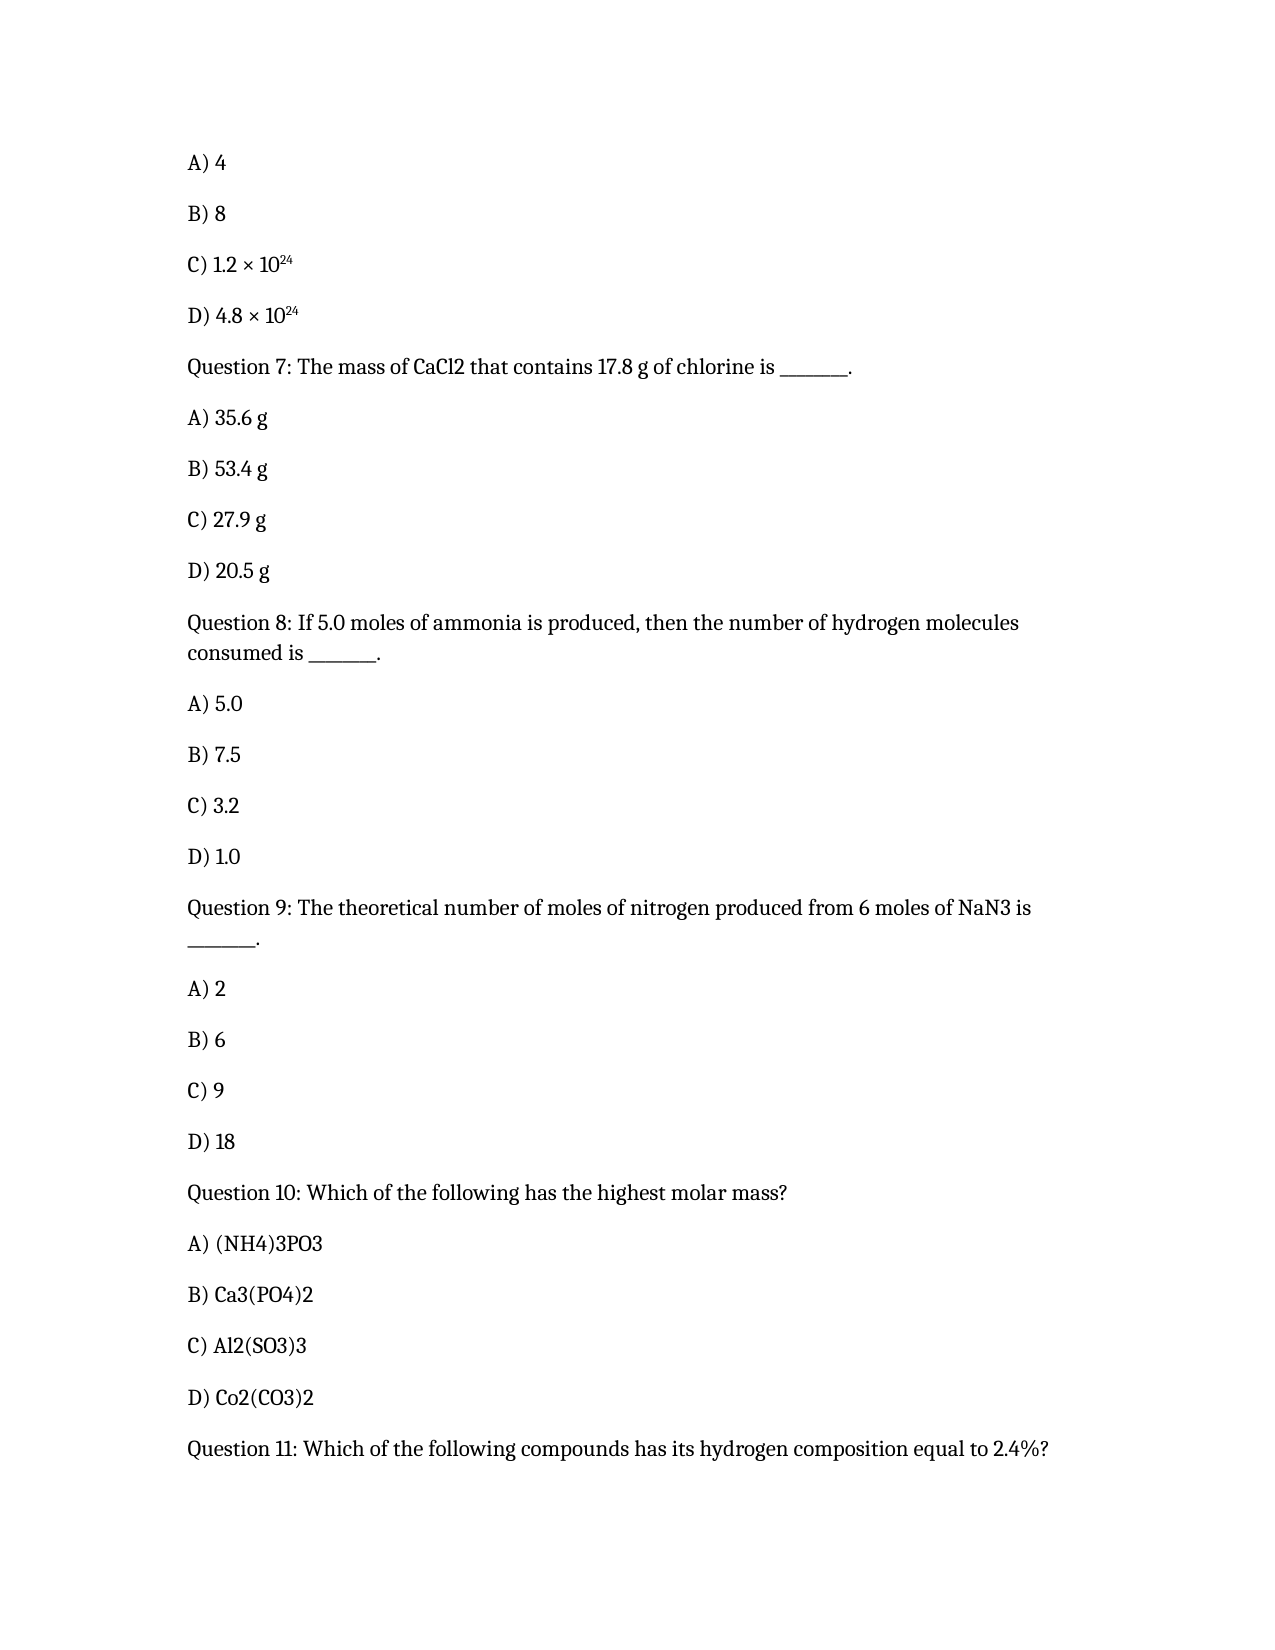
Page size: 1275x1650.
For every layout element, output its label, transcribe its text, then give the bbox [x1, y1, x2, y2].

text Question 7: The mass of CaCl2 that contains 17.8 g of chlorine is ________. [187, 354, 1087, 381]
text D) 20.5 g [187, 558, 1087, 585]
text B) 53.4 g [187, 456, 1087, 483]
text B) Ca3(PO4)2 [187, 1282, 1087, 1309]
text C) Al2(SO3)3 [187, 1333, 1087, 1360]
text C) 9 [187, 1078, 1087, 1104]
text D) 1.0 [187, 844, 1087, 870]
text C) 27.9 g [187, 507, 1087, 534]
text A) 4 [187, 150, 1087, 176]
text D) 4.8 × 1024 [187, 303, 1087, 329]
text A) 5.0 [187, 691, 1087, 717]
text B) 7.5 [187, 742, 1087, 768]
text Question 9: The theoretical number of moles of nitrogen produced from 6 moles of NaN3 is ________. [187, 895, 1087, 951]
text Question 11: Which of the following compounds has its hydrogen composition equal to 2.4%? [187, 1435, 1087, 1462]
text D) Co2(CO3)2 [187, 1384, 1087, 1411]
text C) 3.2 [187, 793, 1087, 819]
text A) (NH4)3PO3 [187, 1231, 1087, 1258]
text A) 35.6 g [187, 405, 1087, 432]
text B) 6 [187, 1027, 1087, 1053]
text Question 10: Which of the following has the highest molar mass? [187, 1180, 1087, 1207]
text D) 18 [187, 1129, 1087, 1156]
text C) 1.2 × 1024 [187, 252, 1087, 278]
text B) 8 [187, 201, 1087, 227]
text A) 2 [187, 976, 1087, 1002]
text Question 8: If 5.0 moles of ammonia is produced, then the number of hydrogen molecules consumed is ________. [187, 609, 1087, 666]
